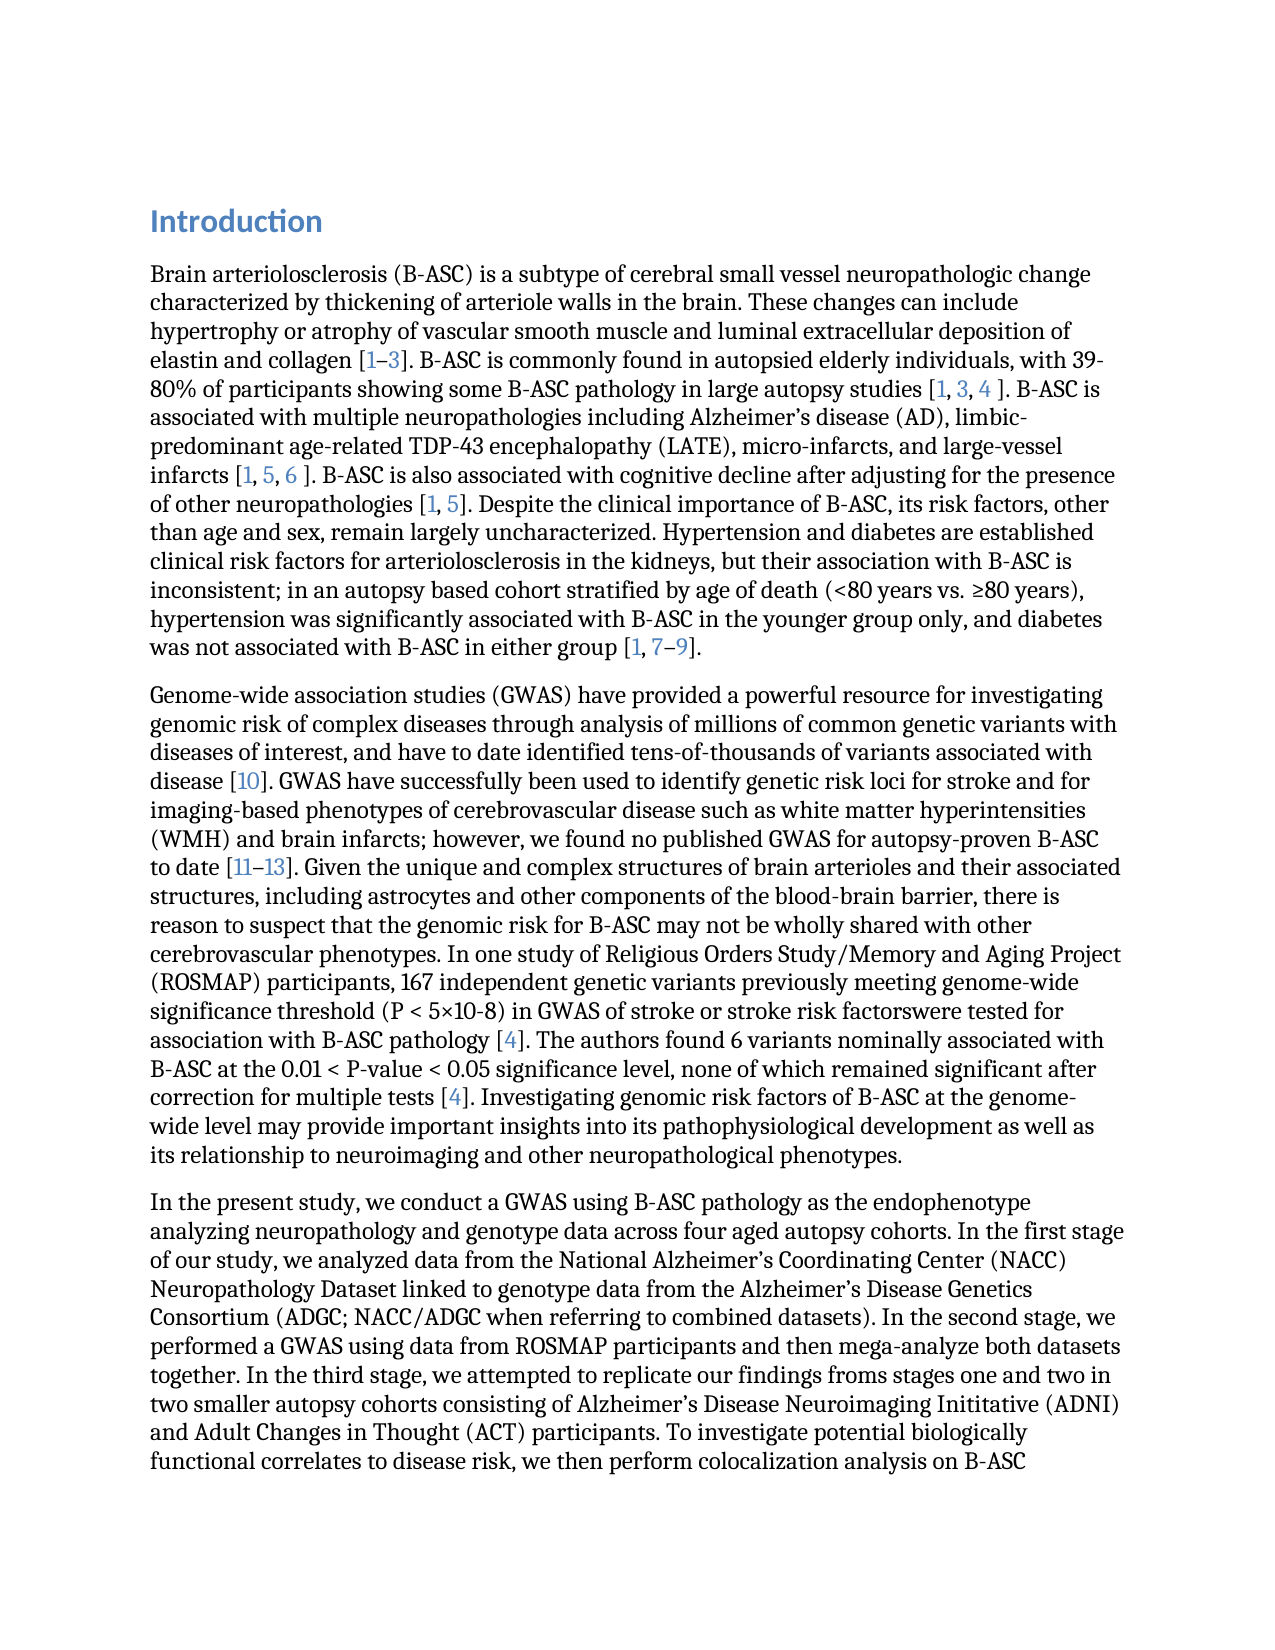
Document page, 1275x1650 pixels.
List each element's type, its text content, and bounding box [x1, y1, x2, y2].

text Genome-wide association studies (GWAS) have provided a powerful resource for investigating genomic risk of complex diseases through analysis of millions of common genetic variants with diseases of interest, and have to date identified tens-of-thousands of variants associated with disease [10]. GWAS have successfully been used to identify genetic risk loci for stroke and for imaging-based phenotypes of cerebrovascular disease such as white matter hyperintensities (WMH) and brain infarcts; however, we found no published GWAS for autopsy-proven B-ASC to date [11–13]. Given the unique and complex structures of brain arterioles and their associated structures, including astrocytes and other components of the blood-brain barrier, there is reason to suspect that the genomic risk for B-ASC may not be wholly shared with other cerebrovascular phenotypes. In one study of Religious Orders Study/Memory and Aging Project (ROSMAP) participants, 167 independent genetic variants previously meeting genome-wide significance threshold (P < 5×10-8) in GWAS of stroke or stroke risk factorswere tested for association with B-ASC pathology [4]. The authors found 6 variants nominally associated with B-ASC at the 0.01 < P-value < 0.05 significance level, none of which remained significant after correction for multiple tests [4]. Investigating genomic risk factors of B-ASC at the genome-wide level may provide important insights into its pathophysiological development as well as its relationship to neuroimaging and other neuropathological phenotypes. [150, 681, 1125, 1169]
subtitle Introduction [150, 200, 1125, 241]
text Brain arteriolosclerosis (B-ASC) is a subtype of cerebral small vessel neuropathologic change characterized by thickening of arteriole walls in the brain. These changes can include hypertrophy or atrophy of vascular smooth muscle and luminal extracellular deposition of elastin and collagen [1–3]. B-ASC is commonly found in autopsied elderly individuals, with 39-80% of participants showing some B-ASC pathology in large autopsy studies [1, 3, 4 ]. B-ASC is associated with multiple neuropathologies including Alzheimer’s disease (AD), limbic-predominant age-related TDP-43 encephalopathy (LATE), micro-infarcts, and large-vessel infarcts [1, 5, 6 ]. B-ASC is also associated with cognitive decline after adjusting for the presence of other neuropathologies [1, 5]. Despite the clinical importance of B-ASC, its risk factors, other than age and sex, remain largely uncharacterized. Hypertension and diabetes are established clinical risk factors for arteriolosclerosis in the kidneys, but their association with B-ASC is inconsistent; in an autopsy based cohort stratified by age of death (<80 years vs. ≥80 years), hypertension was significantly associated with B-ASC in the younger group only, and diabetes was not associated with B-ASC in either group [1, 7–9]. [150, 259, 1125, 662]
